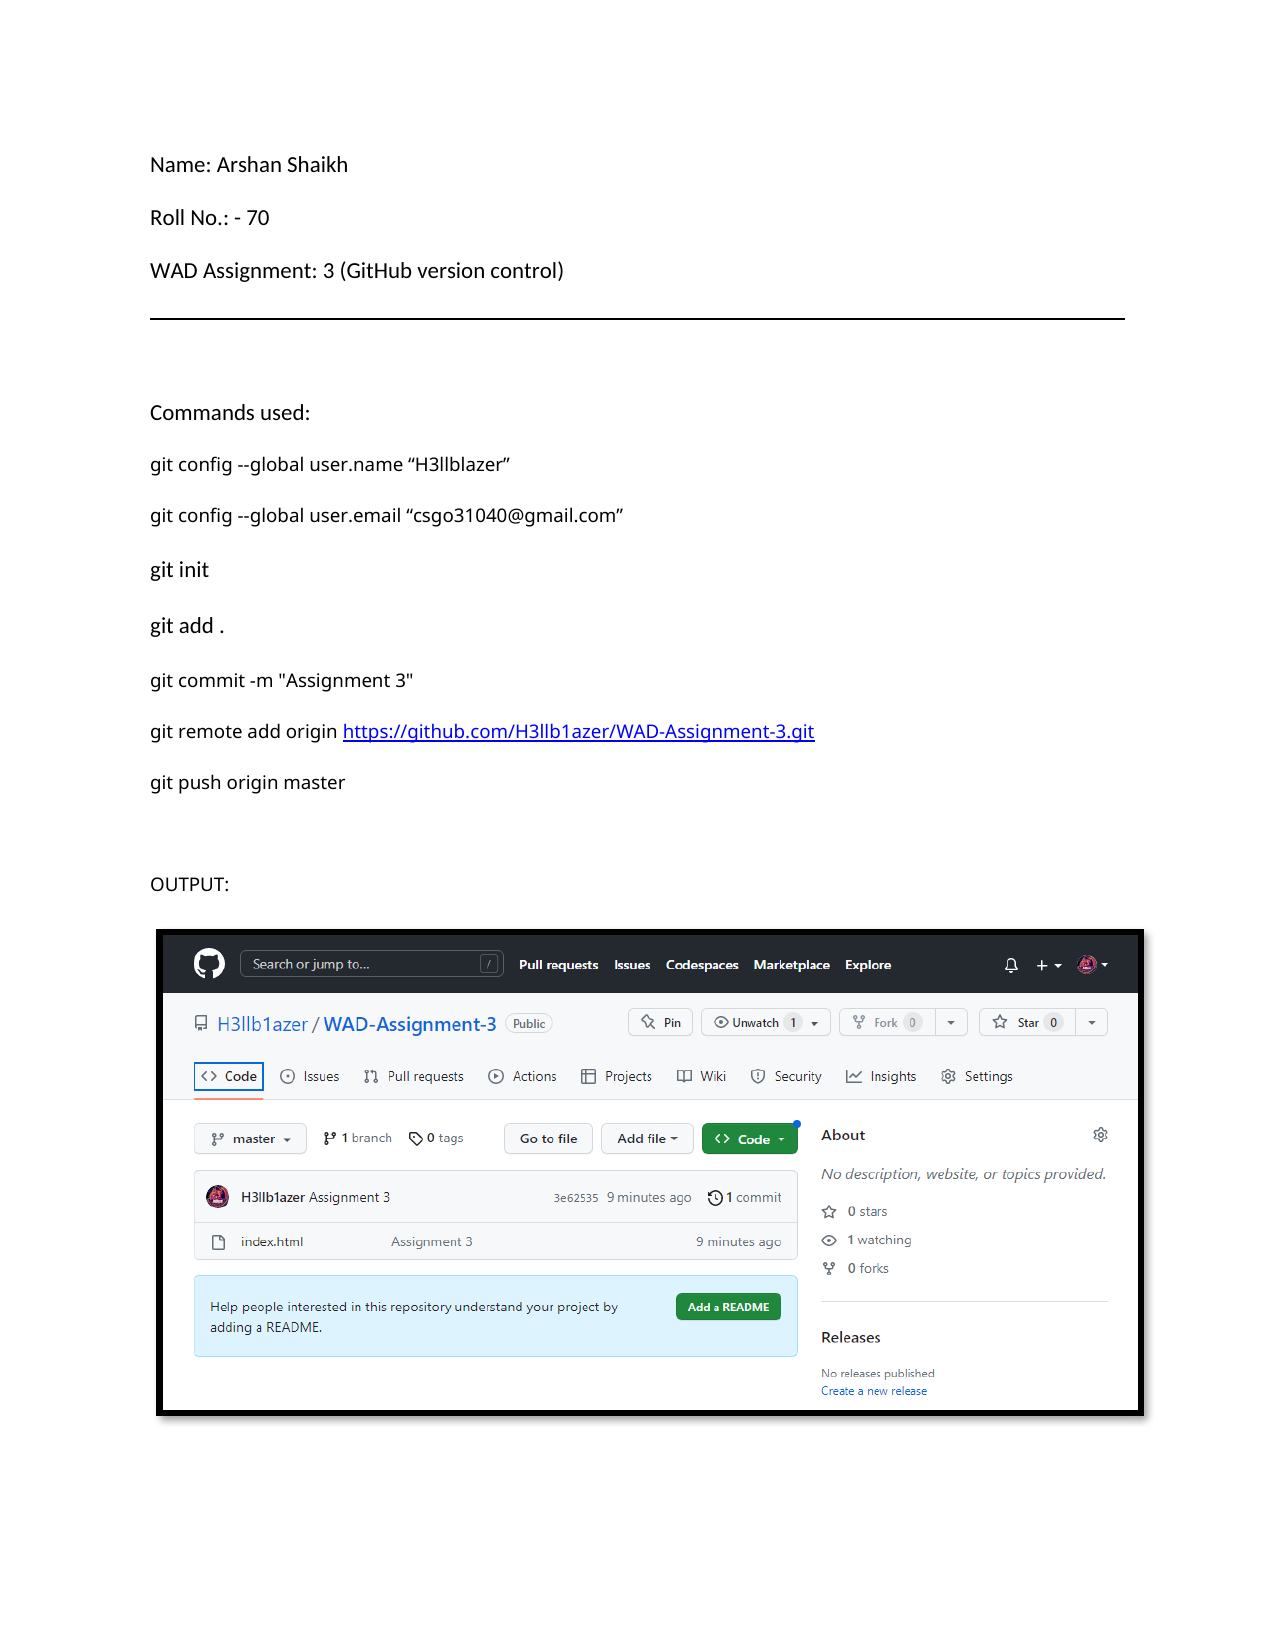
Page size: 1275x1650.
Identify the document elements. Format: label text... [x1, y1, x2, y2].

text git add . [150, 612, 1125, 639]
text Commands used: [150, 398, 1125, 426]
text git remote add origin https://github.com/H3llb1azer/WAD-Assignment-3.git [150, 719, 1125, 744]
text OUTPUT: [150, 872, 1125, 897]
text git init [150, 556, 1125, 583]
picture [163, 935, 1138, 1410]
text Roll No.: - 70 [150, 203, 1125, 231]
text git commit -m "Assignment 3" [150, 668, 1125, 693]
text Name: Arshan Shaikh [150, 150, 1125, 178]
text git push origin master [150, 770, 1125, 795]
text git config --global user.name “H3llblazer” [150, 451, 1125, 476]
text WAD Assignment: 3 (GitHub version control) [150, 256, 1125, 318]
text git config --global user.email “csgo31040@gmail.com” [150, 502, 1125, 527]
